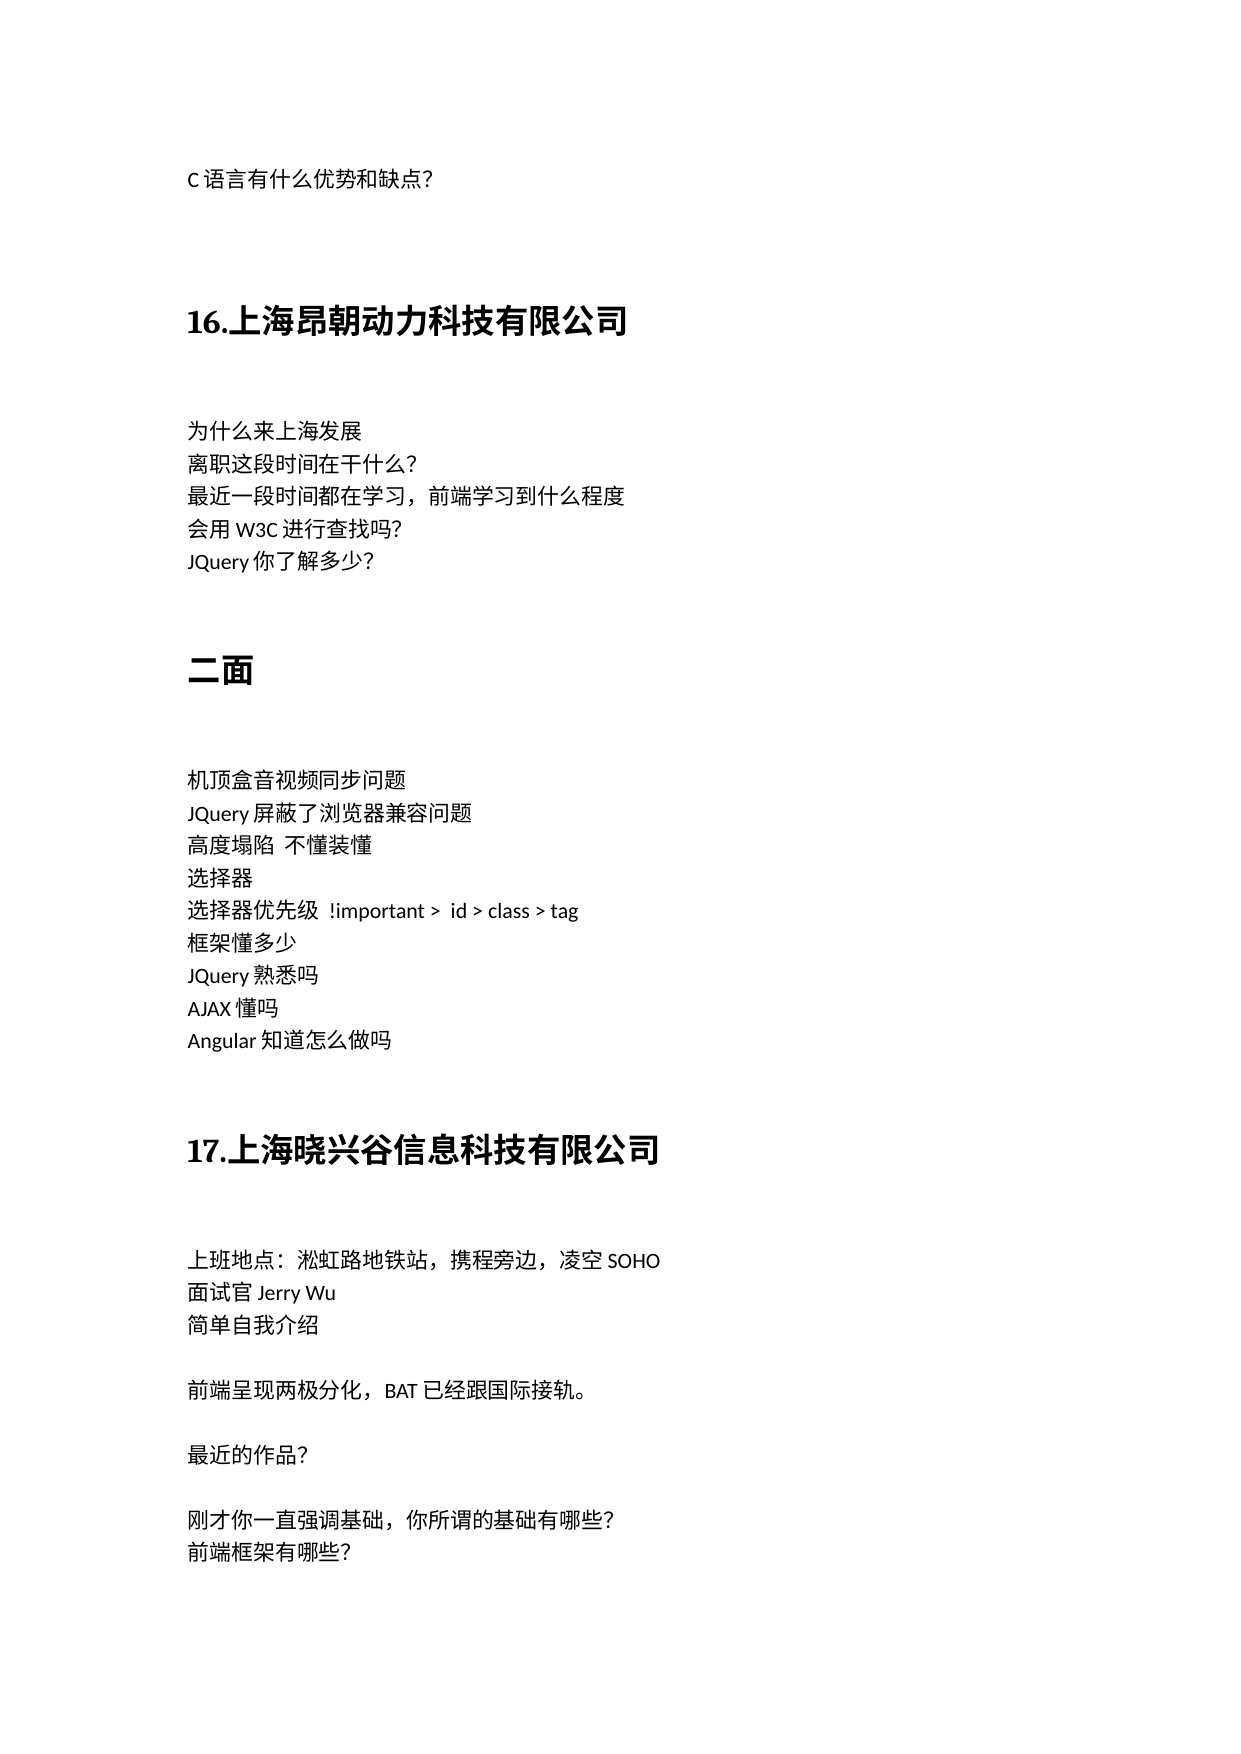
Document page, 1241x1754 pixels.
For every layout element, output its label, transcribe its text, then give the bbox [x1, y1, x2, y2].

text 离职这段时间在干什么？ [187, 446, 1053, 479]
text 上班地点：淞虹路地铁站，携程旁边，凌空SOHO [187, 1242, 1053, 1275]
text 最近的作品？ [187, 1437, 1053, 1470]
text JQuery屏蔽了浏览器兼容问题 [187, 796, 1053, 828]
text 面试官Jerry Wu [187, 1275, 1053, 1307]
subtitle 16.上海昂朝动力科技有限公司 [187, 287, 1053, 352]
text 最近一段时间都在学习，前端学习到什么程度 [187, 479, 1053, 511]
text C语言有什么优势和缺点？ [187, 162, 1053, 194]
subtitle 二面 [187, 636, 1053, 701]
text 选择器 [187, 861, 1053, 893]
text JQuery你了解多少？ [187, 544, 1053, 576]
text JQuery熟悉吗 [187, 958, 1053, 991]
subtitle 17.上海晓兴谷信息科技有限公司 [187, 1115, 1053, 1180]
text 选择器优先级 !important > id > class > tag [187, 893, 1053, 926]
text Angular知道怎么做吗 [187, 1023, 1053, 1056]
text AJAX懂吗 [187, 991, 1053, 1023]
text 刚才你一直强调基础，你所谓的基础有哪些？ [187, 1502, 1053, 1535]
text 为什么来上海发展 [187, 414, 1053, 446]
text 前端框架有哪些？ [187, 1535, 1053, 1567]
text 简单自我介绍 [187, 1307, 1053, 1340]
text 会用W3C进行查找吗？ [187, 511, 1053, 544]
text 框架懂多少 [187, 926, 1053, 958]
text 前端呈现两极分化，BAT已经跟国际接轨。 [187, 1372, 1053, 1405]
text 高度塌陷 不懂装懂 [187, 828, 1053, 861]
text 机顶盒音视频同步问题 [187, 763, 1053, 796]
